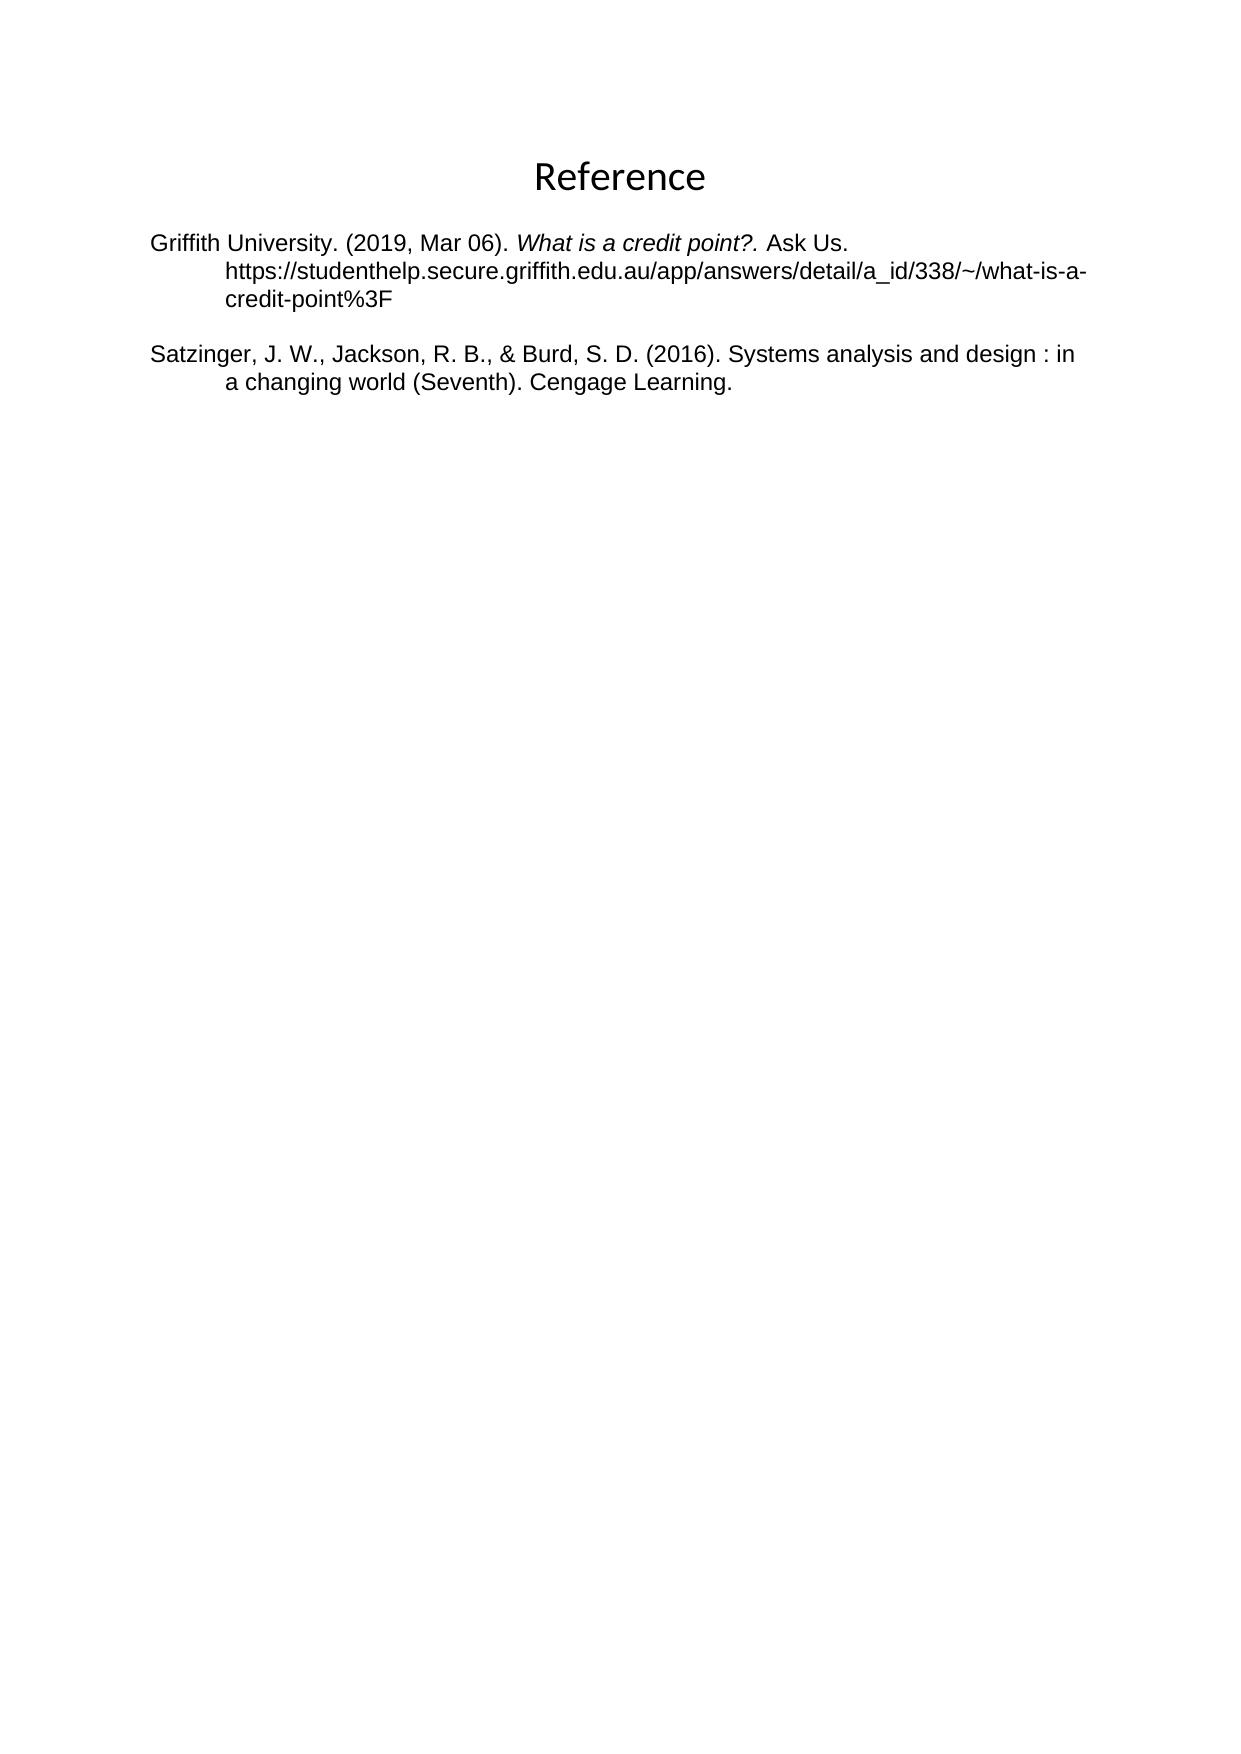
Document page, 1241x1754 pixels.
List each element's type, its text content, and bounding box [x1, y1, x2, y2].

text credit-point%3F [150, 284, 1090, 312]
text Reference [150, 150, 1090, 201]
text https://studenthelp.secure.griffith.edu.au/app/answers/detail/a_id/338/~/what-is-a- [150, 257, 1090, 284]
text Griffith University. (2019, Mar 06). What is a credit point?. Ask Us. [150, 229, 1090, 257]
text a changing world (Seventh). Cengage Learning. [150, 368, 1090, 395]
text Satzinger, J. W., Jackson, R. B., & Burd, S. D. (2016). Systems analysis and design : in [150, 340, 1090, 368]
